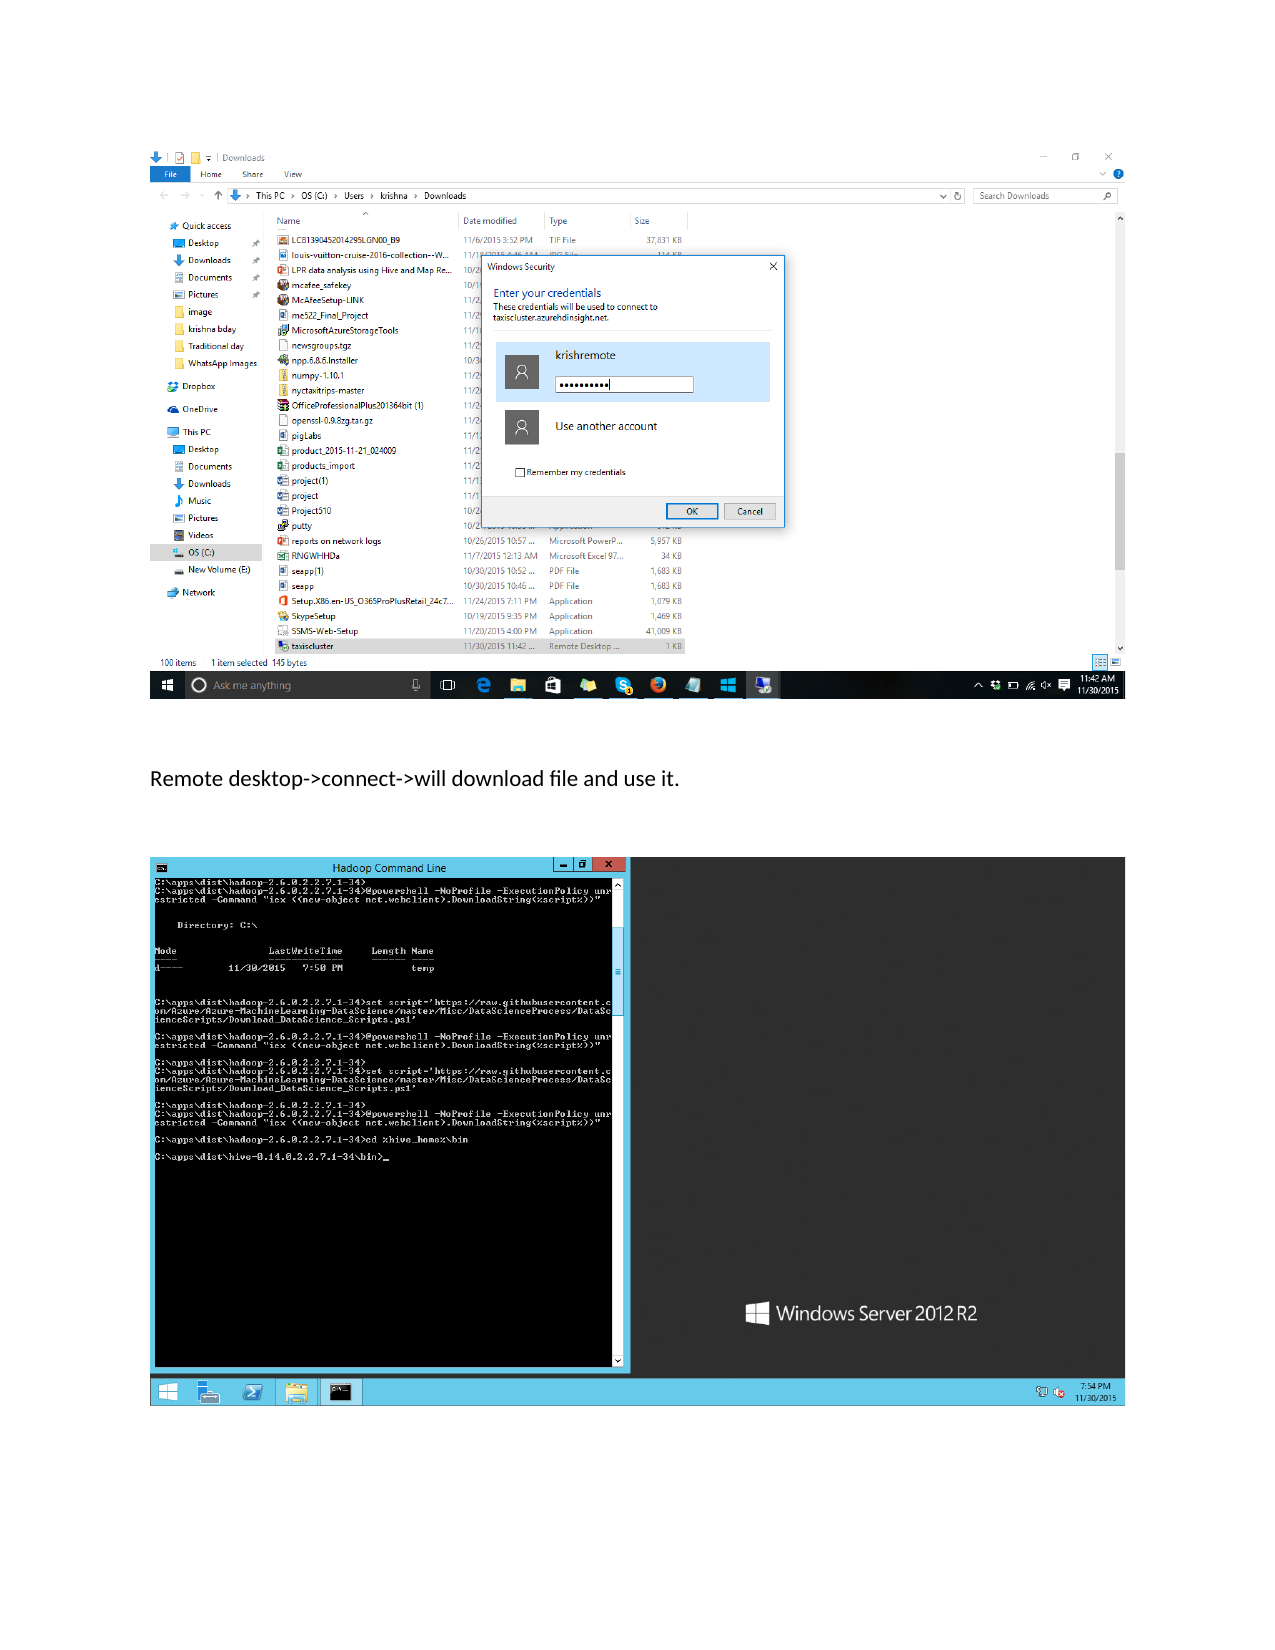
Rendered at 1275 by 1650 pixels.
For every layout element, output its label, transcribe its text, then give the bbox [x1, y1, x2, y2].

picture [150, 857, 1125, 1406]
picture [150, 150, 1125, 699]
text Remote desktop->connect->will download file and use it. [150, 764, 1125, 792]
